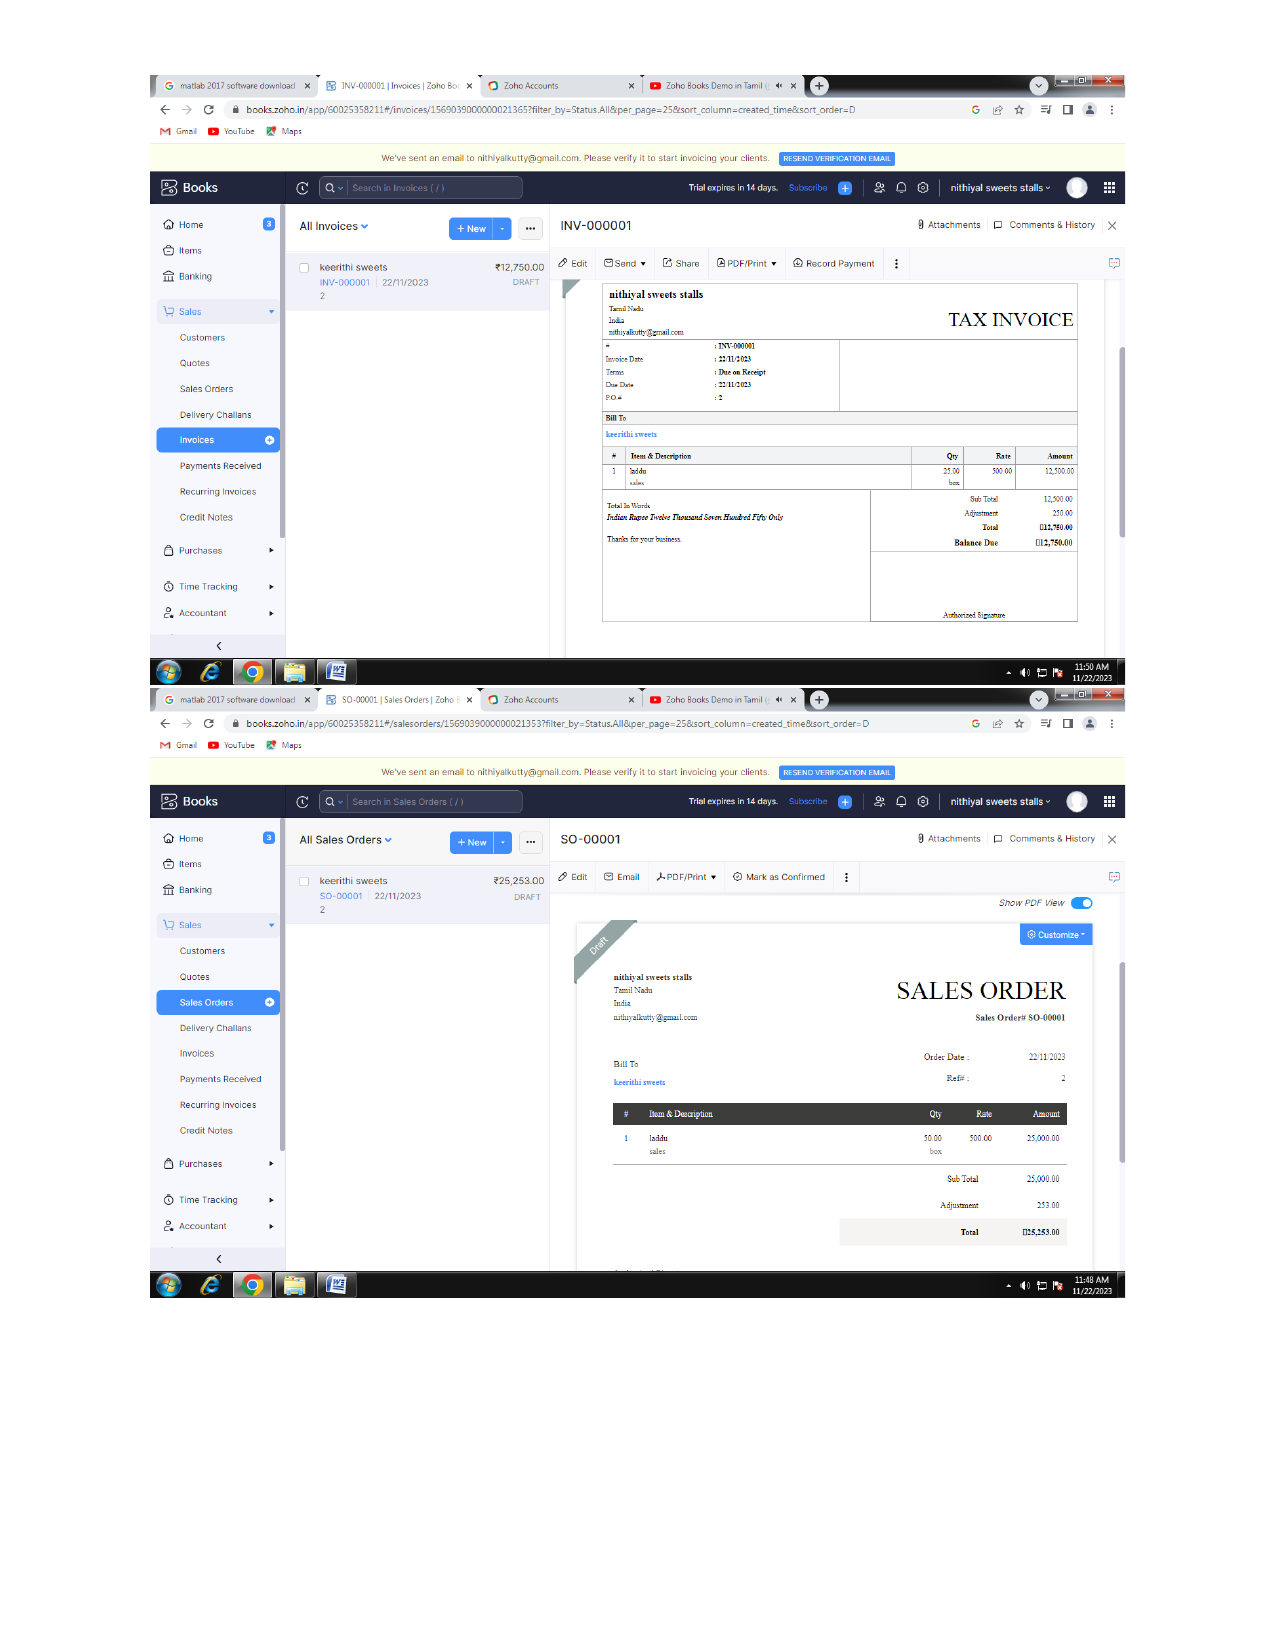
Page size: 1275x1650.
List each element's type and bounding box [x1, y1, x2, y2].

picture [150, 688, 1125, 1298]
picture [150, 75, 1125, 685]
